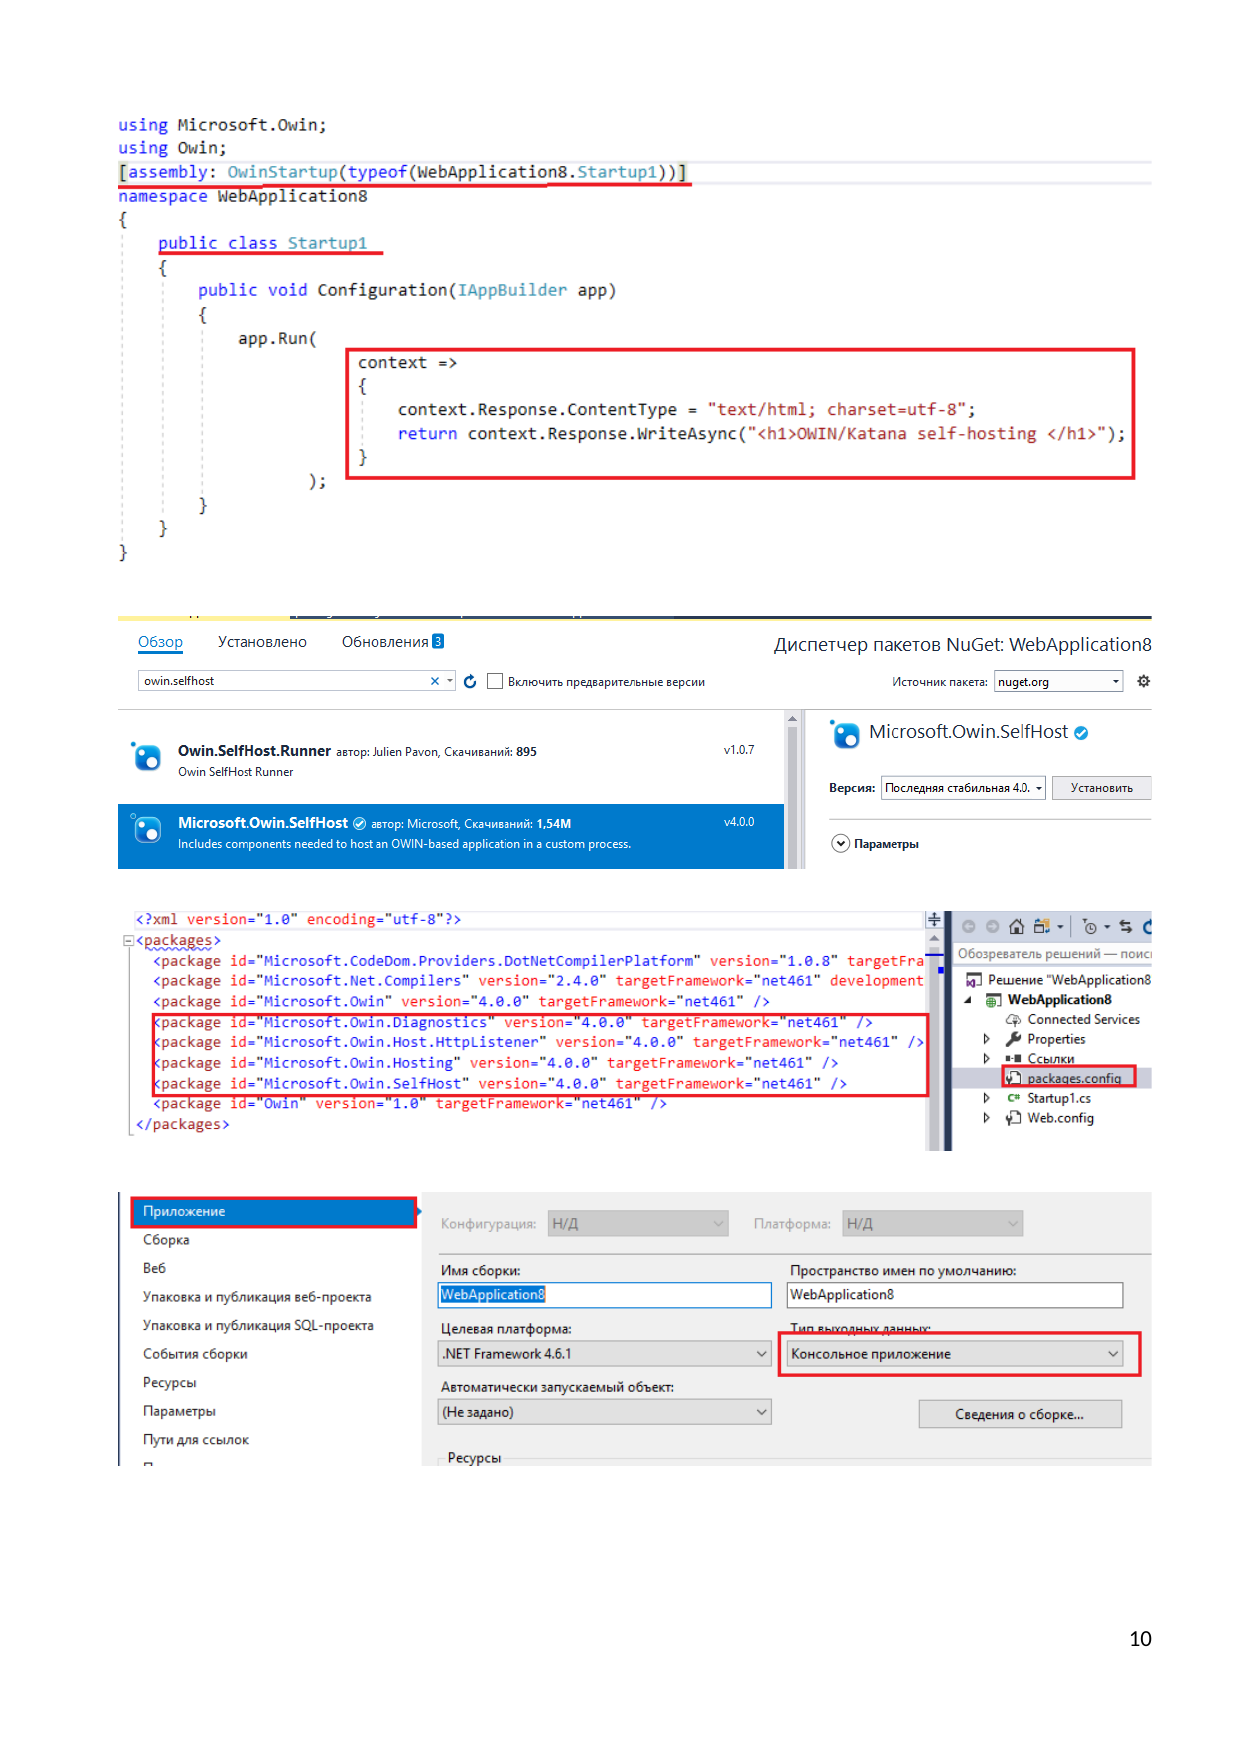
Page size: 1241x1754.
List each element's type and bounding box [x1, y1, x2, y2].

picture [118, 118, 1152, 574]
picture [118, 1192, 1152, 1466]
picture [118, 911, 1152, 1151]
picture [118, 616, 1152, 869]
